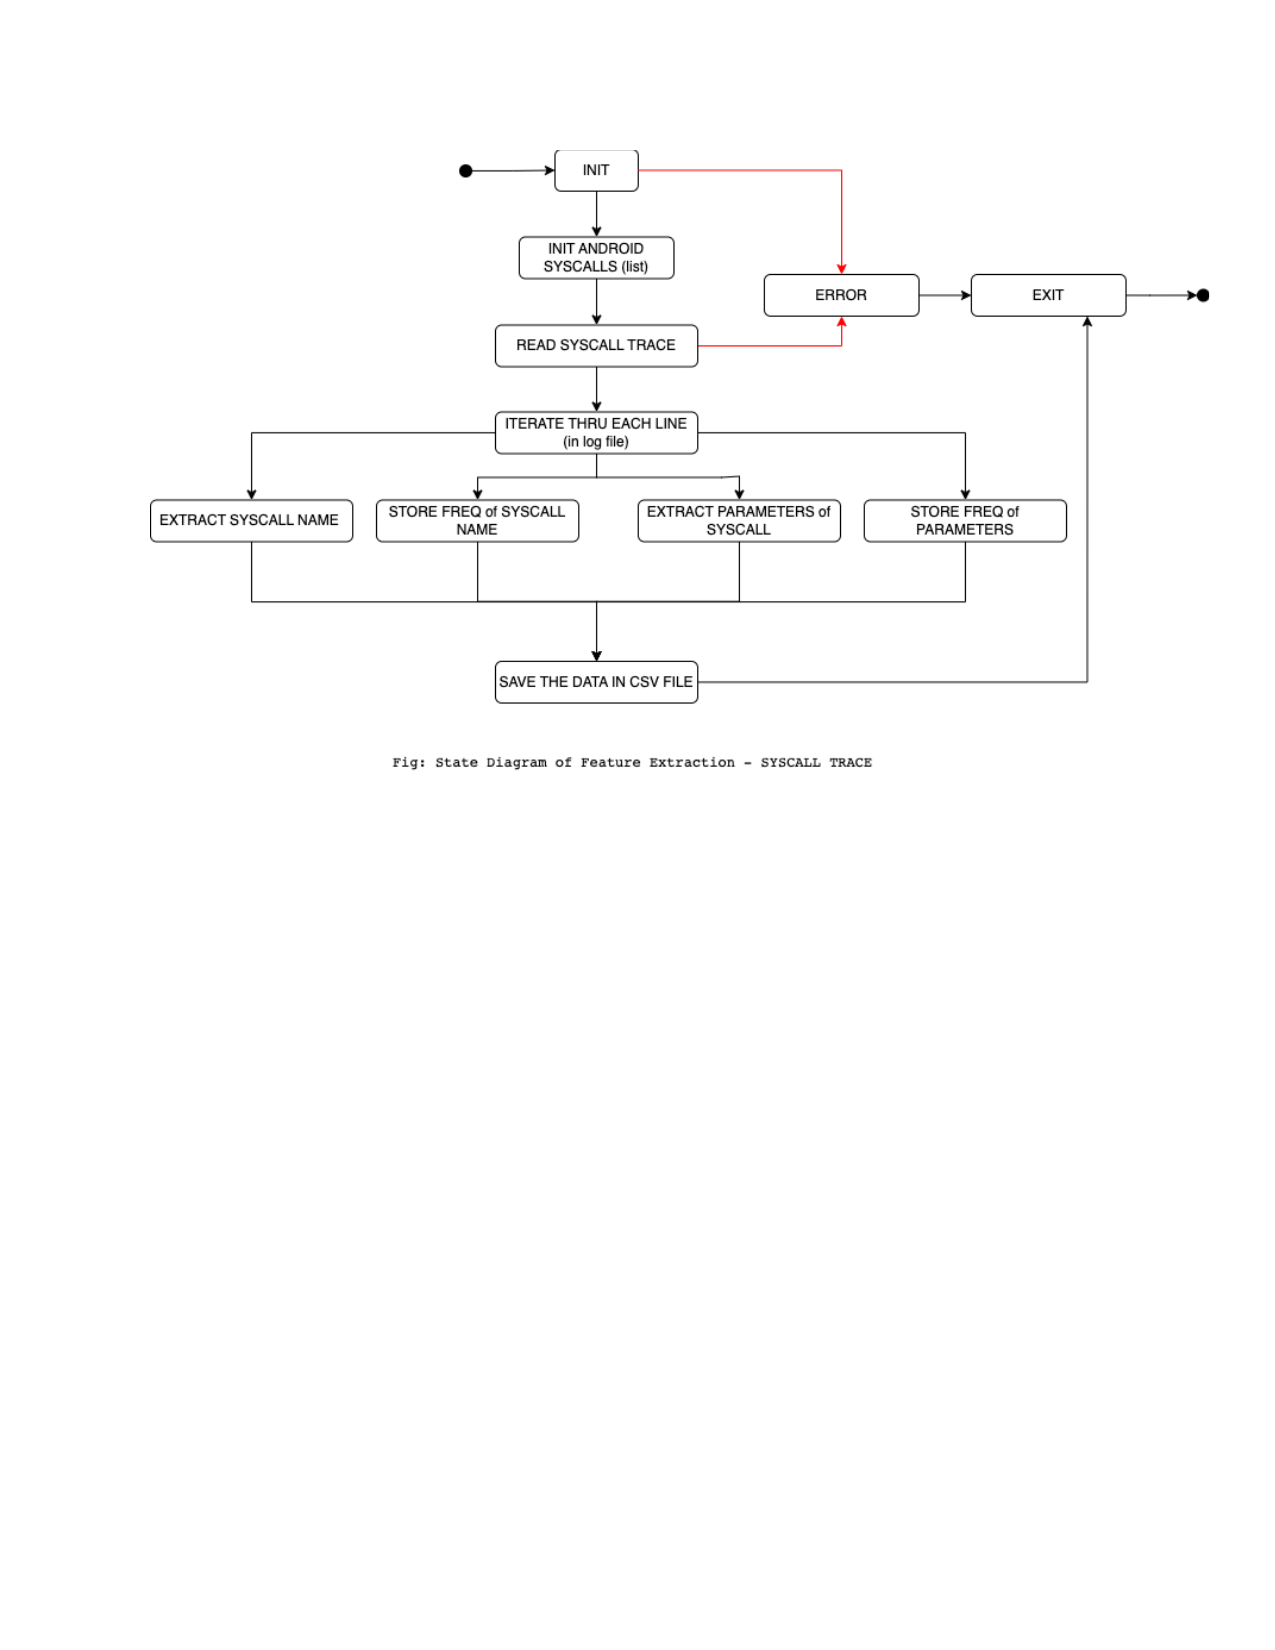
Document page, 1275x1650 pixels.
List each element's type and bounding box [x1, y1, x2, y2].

picture [150, 150, 1210, 793]
